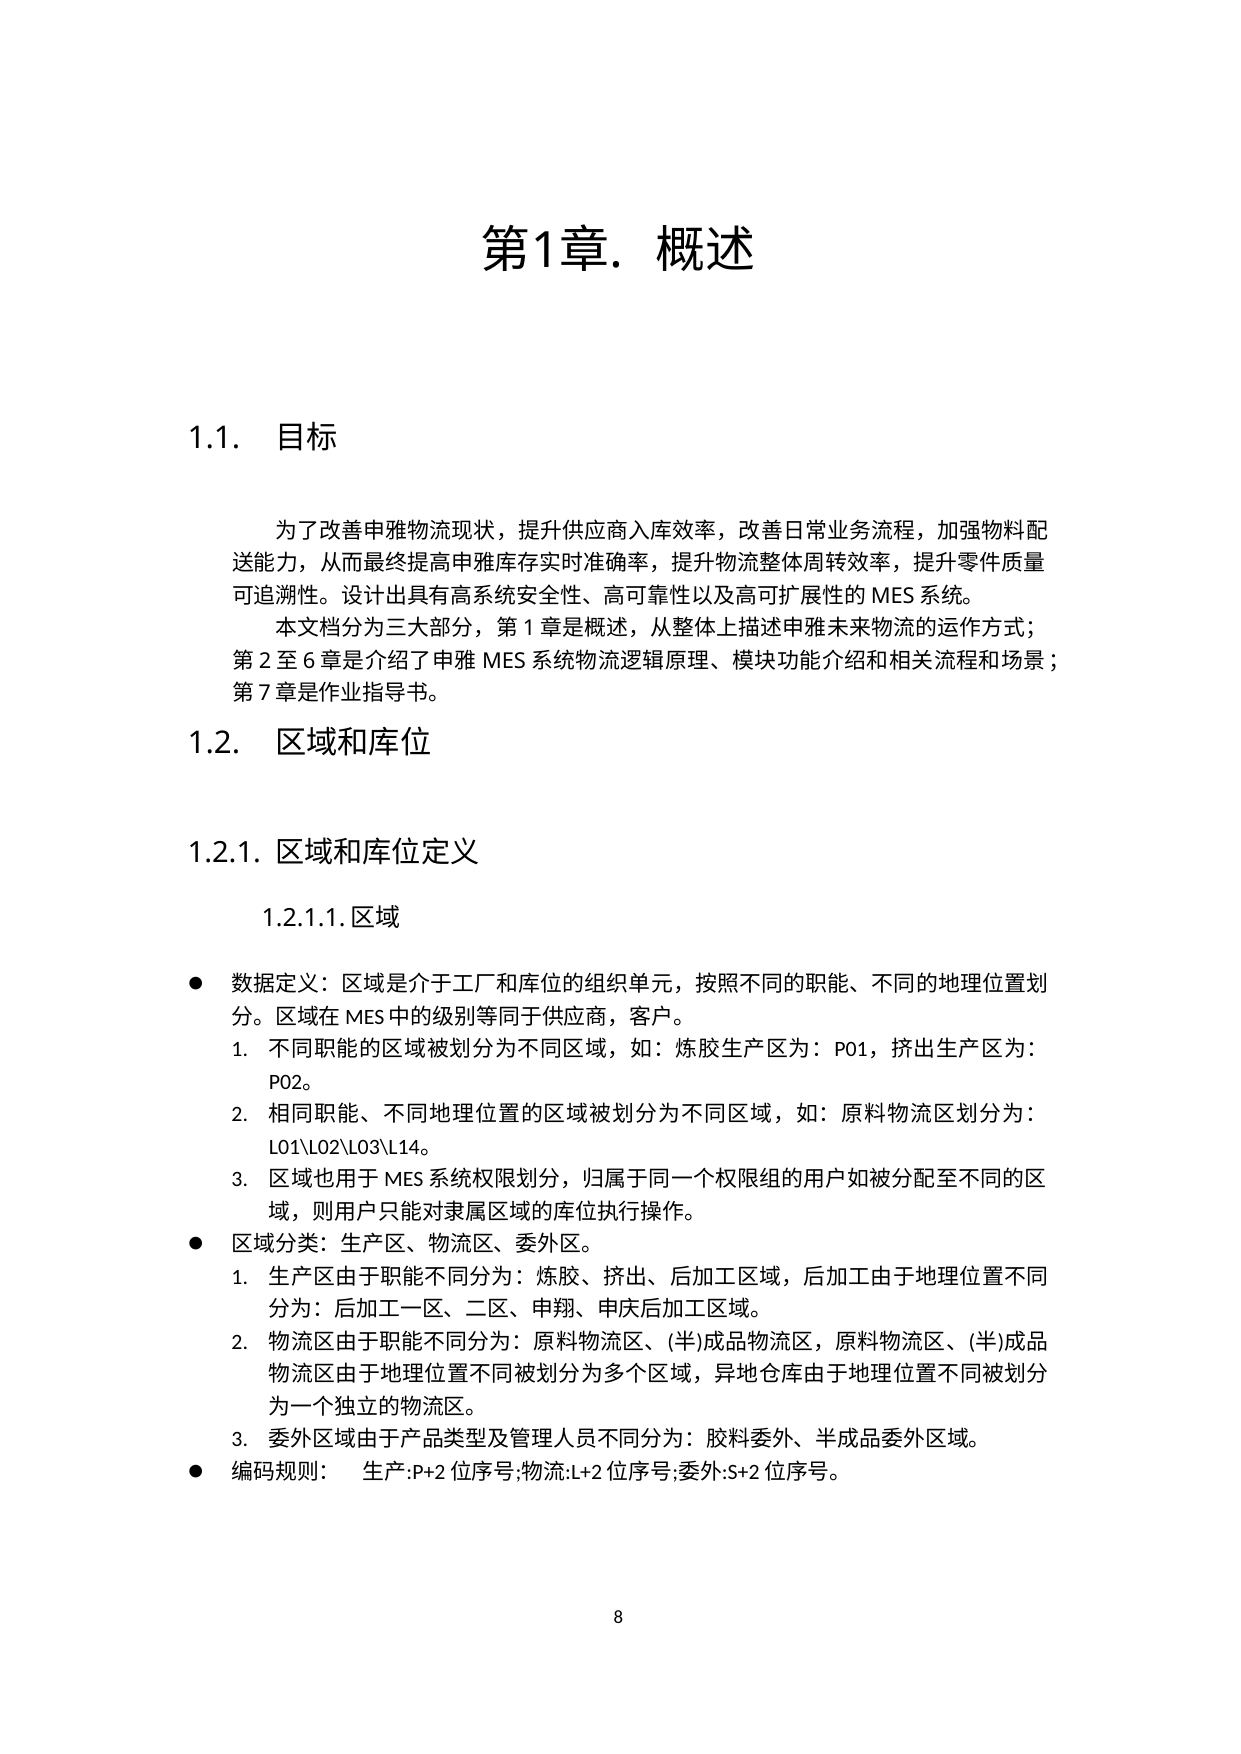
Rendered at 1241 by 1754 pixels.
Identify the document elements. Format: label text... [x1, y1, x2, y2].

list 不同职能的区域被划分为不同区域，如：炼胶生产区为：P01，挤出生产区为：P02。 [231, 1031, 1048, 1096]
list 编码规则： 生产:P+2位序号;物流:L+2位序号;委外:S+2位序号。 [187, 1453, 1048, 1486]
list 生产区由于职能不同分为：炼胶、挤出、后加工区域，后加工由于地理位置不同分为：后加工一区、二区、申翔、申庆后加工区域。 [231, 1258, 1048, 1323]
list 区域也用于MES系统权限划分，归属于同一个权限组的用户如被分配至不同的区域，则用户只能对隶属区域的库位执行操作。 [231, 1161, 1048, 1226]
text 区域和库位 [187, 707, 1048, 772]
list 相同职能、不同地理位置的区域被划分为不同区域，如：原料物流区划分为：L01\L02\L03\L14。 [231, 1096, 1048, 1161]
text 目标 [187, 402, 1048, 467]
list 本文档分为三大部分，第1章是概述，从整体上描述申雅未来物流的运作方式；第2至6章是介绍了申雅MES系统物流逻辑原理、模块功能介绍和相关流程和场景；第7章是作业指导书。 [232, 610, 1048, 707]
text 区域和库位定义 [187, 818, 1048, 883]
list 数据定义：区域是介于工厂和库位的组织单元，按照不同的职能、不同的地理位置划分。区域在MES中的级别等同于供应商，客户。 [187, 966, 1048, 1031]
text 区域 [261, 883, 1048, 948]
list 为了改善申雅物流现状，提升供应商入库效率，改善日常业务流程，加强物料配送能力，从而最终提高申雅库存实时准确率，提升物流整体周转效率，提升零件质量可追溯性。设计出具有高系统安全性、高可靠性以及高可扩展性的MES系统。 [232, 512, 1048, 610]
list 委外区域由于产品类型及管理人员不同分为：胶料委外、半成品委外区域。 [231, 1421, 1048, 1453]
list 区域分类：生产区、物流区、委外区。 [187, 1226, 1048, 1258]
list 物流区由于职能不同分为：原料物流区、(半)成品物流区，原料物流区、(半)成品物流区由于地理位置不同被划分为多个区域，异地仓库由于地理位置不同被划分为一个独立的物流区。 [231, 1323, 1048, 1421]
text 概述 [187, 197, 1048, 295]
